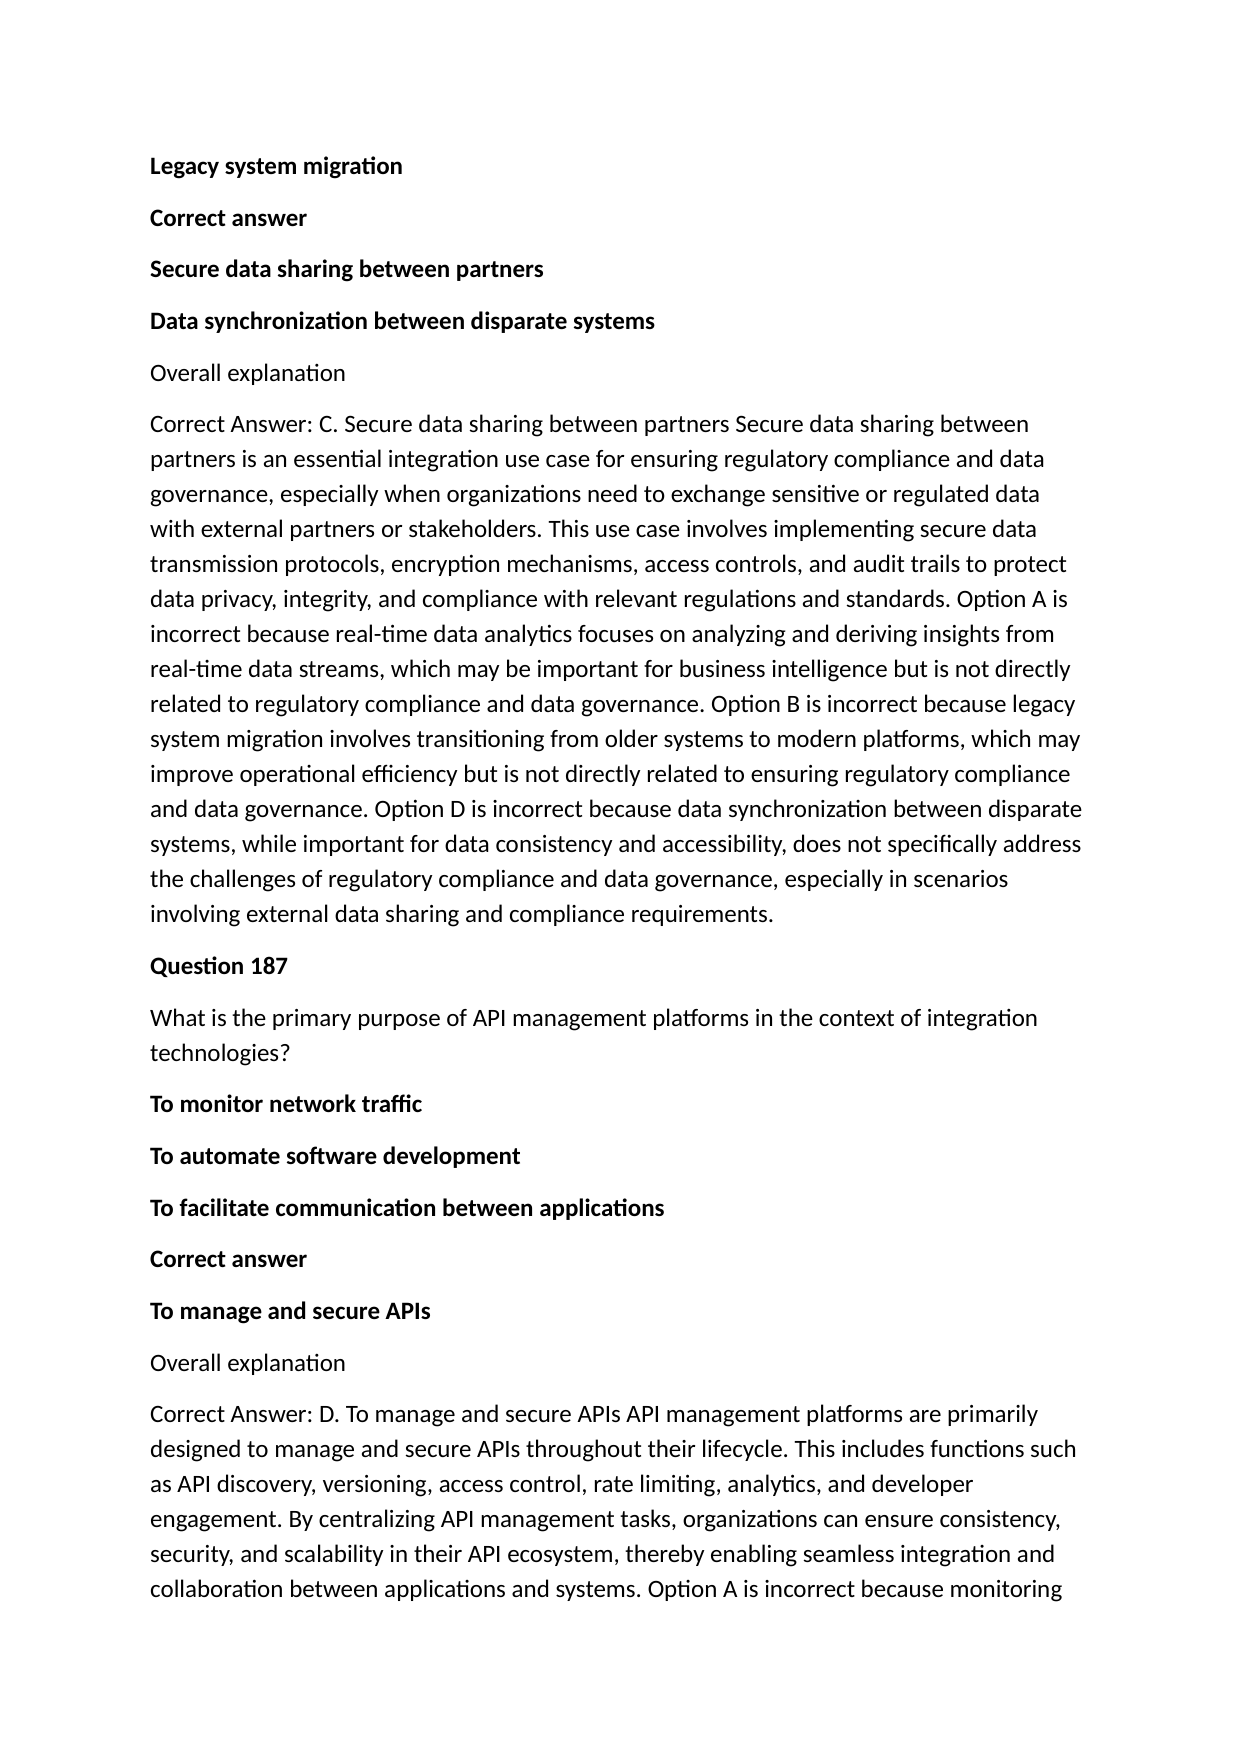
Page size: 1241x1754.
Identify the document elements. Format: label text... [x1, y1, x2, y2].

text Secure data sharing between partners [150, 253, 1090, 284]
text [150, 1398, 1090, 1604]
text Data synchronization between disparate systems [150, 305, 1090, 336]
text Overall explanation [150, 357, 1090, 387]
text Correct answer [150, 202, 1090, 232]
text Overall explanation [150, 1347, 1090, 1377]
text Correct answer [150, 1243, 1090, 1274]
text Correct Answer: C. Secure data sharing between partners Secure data sharing between partners is an essential integration use case for ensuring regulatory compliance and data governance, especially when organizations need to exchange sensitive or regulated data with external partners or stakeholders. This use case involves implementing secure data transmission protocols, encryption mechanisms, access controls, and audit trails to protect data privacy, integrity, and compliance with relevant regulations and standards. Option A is incorrect because real-time data analytics focuses on analyzing and deriving insights from real-time data streams, which may be important for business intelligence but is not directly related to regulatory compliance and data governance. Option B is incorrect because legacy system migration involves transitioning from older systems to modern platforms, which may improve operational efficiency but is not directly related to ensuring regulatory compliance and data governance. Option D is incorrect because data synchronization between disparate systems, while important for data consistency and accessibility, does not specifically address the challenges of regulatory compliance and data governance, especially in scenarios involving external data sharing and compliance requirements. [150, 408, 1090, 929]
text To automate software development [150, 1140, 1090, 1171]
text To facilitate communication between applications [150, 1192, 1090, 1222]
text Legacy system migration [150, 150, 1090, 181]
text Question 187 [150, 950, 1090, 981]
text What is the primary purpose of API management platforms in the context of integration technologies? [150, 1002, 1090, 1067]
text To manage and secure APIs [150, 1295, 1090, 1326]
text To monitor network traffic [150, 1088, 1090, 1119]
